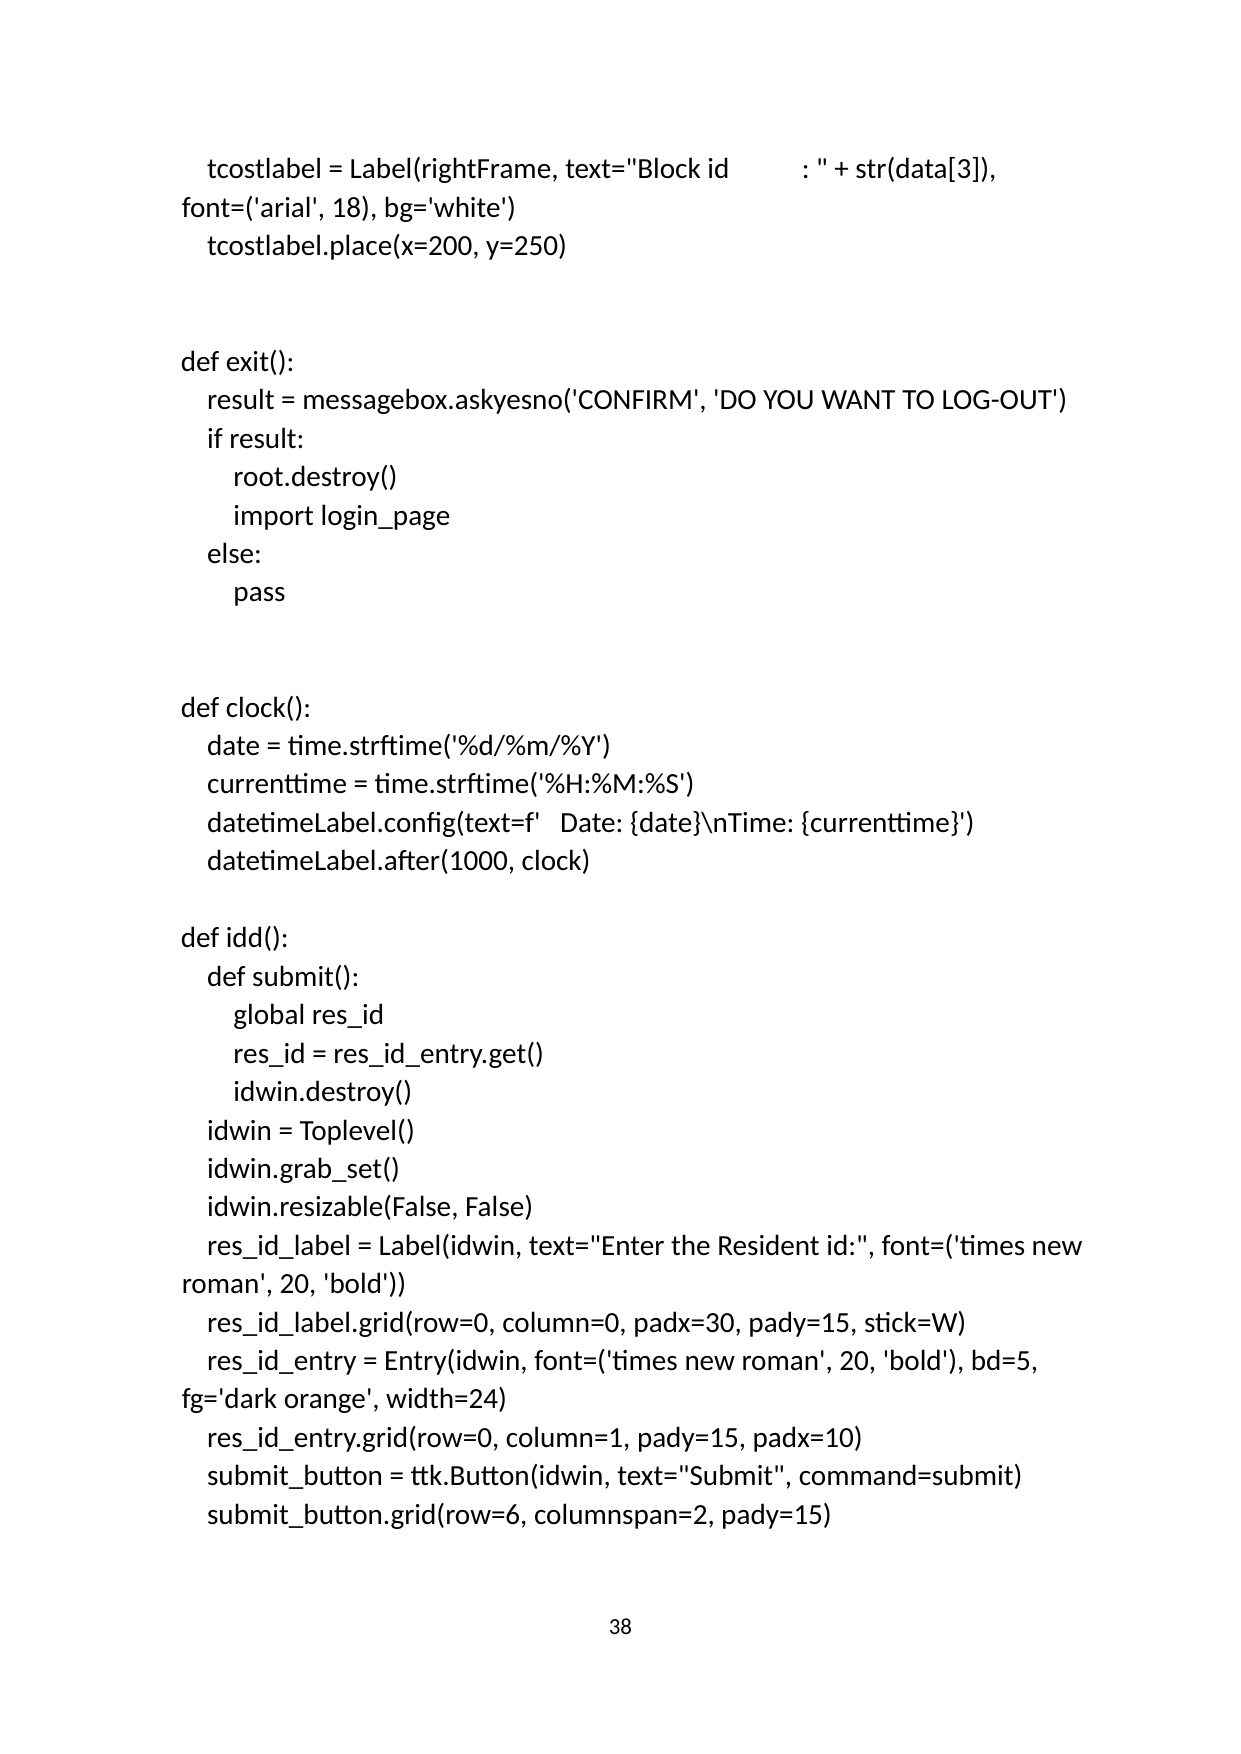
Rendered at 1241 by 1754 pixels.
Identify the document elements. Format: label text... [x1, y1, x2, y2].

text res_id_entry = Entry(idwin, font=('times new roman', 20, 'bold'), bd=5, fg='dark orange', width=24) [181, 1342, 1089, 1416]
text datetimeLabel.after(1000, clock) [181, 842, 1089, 878]
text submit_button = ttk.Button(idwin, text="Submit", command=submit) [181, 1457, 1089, 1493]
text idwin = Toplevel() [181, 1112, 1089, 1147]
text def clock(): [181, 689, 1089, 724]
text def idd(): [181, 919, 1089, 955]
text idwin.grab_set() [181, 1150, 1089, 1186]
text date = time.strftime('%d/%m/%Y') [181, 727, 1089, 763]
text def exit(): [181, 343, 1089, 378]
text if result: [181, 420, 1089, 455]
text pass [181, 573, 1089, 609]
text datetimeLabel.config(text=f' Date: {date}\nTime: {currenttime}') [181, 804, 1089, 840]
text tcostlabel.place(x=200, y=250) [181, 227, 1089, 263]
text res_id_label = Label(idwin, text="Enter the Resident id:", font=('times new roman', 20, 'bold')) [181, 1227, 1089, 1301]
text tcostlabel = Label(rightFrame, text="Block id : " + str(data[3]), font=('arial', 18), bg='white') [181, 151, 1089, 225]
text res_id = res_id_entry.get() [181, 1035, 1089, 1070]
text result = messagebox.askyesno('CONFIRM', 'DO YOU WANT TO LOG-OUT') [181, 381, 1089, 417]
text idwin.resizable(False, False) [181, 1188, 1089, 1224]
text submit_button.grid(row=6, columnspan=2, pady=15) [181, 1496, 1089, 1532]
text import login_page [181, 497, 1089, 532]
text res_id_entry.grid(row=0, column=1, pady=15, padx=10) [181, 1419, 1089, 1455]
text root.destroy() [181, 458, 1089, 494]
text def submit(): [181, 958, 1089, 993]
text else: [181, 535, 1089, 571]
text res_id_label.grid(row=0, column=0, padx=30, pady=15, stick=W) [181, 1304, 1089, 1339]
text global res_id [181, 996, 1089, 1032]
text currenttime = time.strftime('%H:%M:%S') [181, 766, 1089, 801]
text idwin.destroy() [181, 1073, 1089, 1109]
